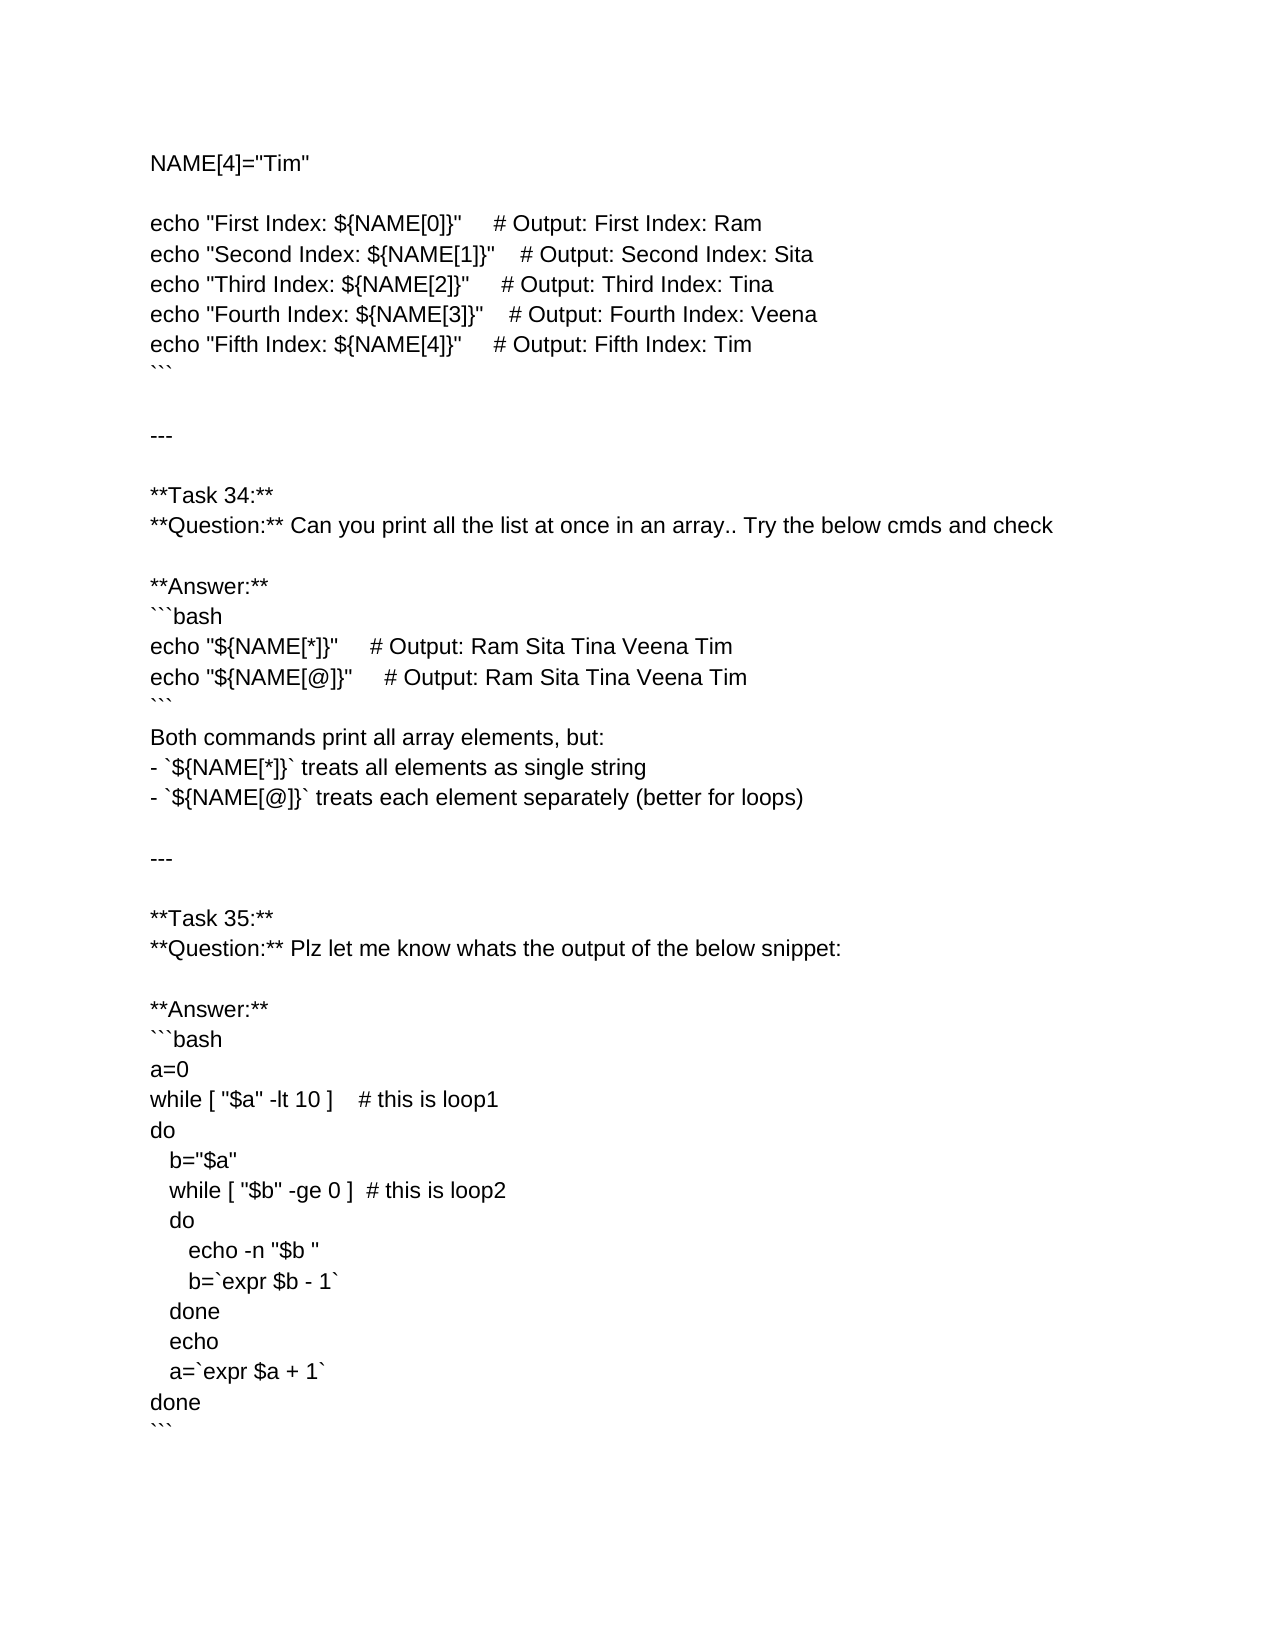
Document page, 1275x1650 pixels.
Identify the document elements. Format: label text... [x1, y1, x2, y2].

text **Answer:** [150, 573, 1125, 599]
text while [ "$a" -lt 10 ] # this is loop1 [150, 1086, 1125, 1113]
text echo "${NAME[@]}" # Output: Ram Sita Tina Veena Tim [150, 663, 1125, 690]
text b=`expr $b - 1` [150, 1268, 1125, 1294]
text echo [150, 1328, 1125, 1354]
text ```bash [150, 603, 1125, 629]
text do [150, 1117, 1125, 1143]
text a=`expr $a + 1` [150, 1358, 1125, 1385]
text echo "Second Index: ${NAME[1]}" # Output: Second Index: Sita [150, 241, 1125, 267]
text ```bash [150, 1026, 1125, 1052]
text do [150, 1207, 1125, 1234]
text NAME[4]="Tim" [150, 150, 1125, 176]
text echo "${NAME[*]}" # Output: Ram Sita Tina Veena Tim [150, 633, 1125, 660]
text ``` [150, 361, 1125, 388]
text --- [150, 845, 1125, 871]
text b="$a" [150, 1147, 1125, 1173]
text done [150, 1388, 1125, 1415]
text echo "Fifth Index: ${NAME[4]}" # Output: Fifth Index: Tim [150, 331, 1125, 358]
text **Question:** Plz let me know whats the output of the below snippet: [150, 935, 1125, 962]
text while [ "$b" -ge 0 ] # this is loop2 [150, 1177, 1125, 1203]
text **Question:** Can you print all the list at once in an array.. Try the below cmds and check [150, 512, 1125, 539]
text Both commands print all array elements, but: [150, 724, 1125, 750]
text echo "First Index: ${NAME[0]}" # Output: First Index: Ram [150, 210, 1125, 237]
text ``` [150, 694, 1125, 720]
text a=0 [150, 1056, 1125, 1083]
text **Task 34:** [150, 482, 1125, 509]
text **Answer:** [150, 996, 1125, 1022]
text echo "Third Index: ${NAME[2]}" # Output: Third Index: Tina [150, 271, 1125, 297]
text --- [150, 422, 1125, 448]
text - `${NAME[@]}` treats each element separately (better for loops) [150, 784, 1125, 811]
text echo -n "$b " [150, 1237, 1125, 1264]
text ``` [150, 1419, 1125, 1445]
text **Task 35:** [150, 905, 1125, 932]
text - `${NAME[*]}` treats all elements as single string [150, 754, 1125, 781]
text echo "Fourth Index: ${NAME[3]}" # Output: Fourth Index: Veena [150, 301, 1125, 327]
text done [150, 1298, 1125, 1324]
